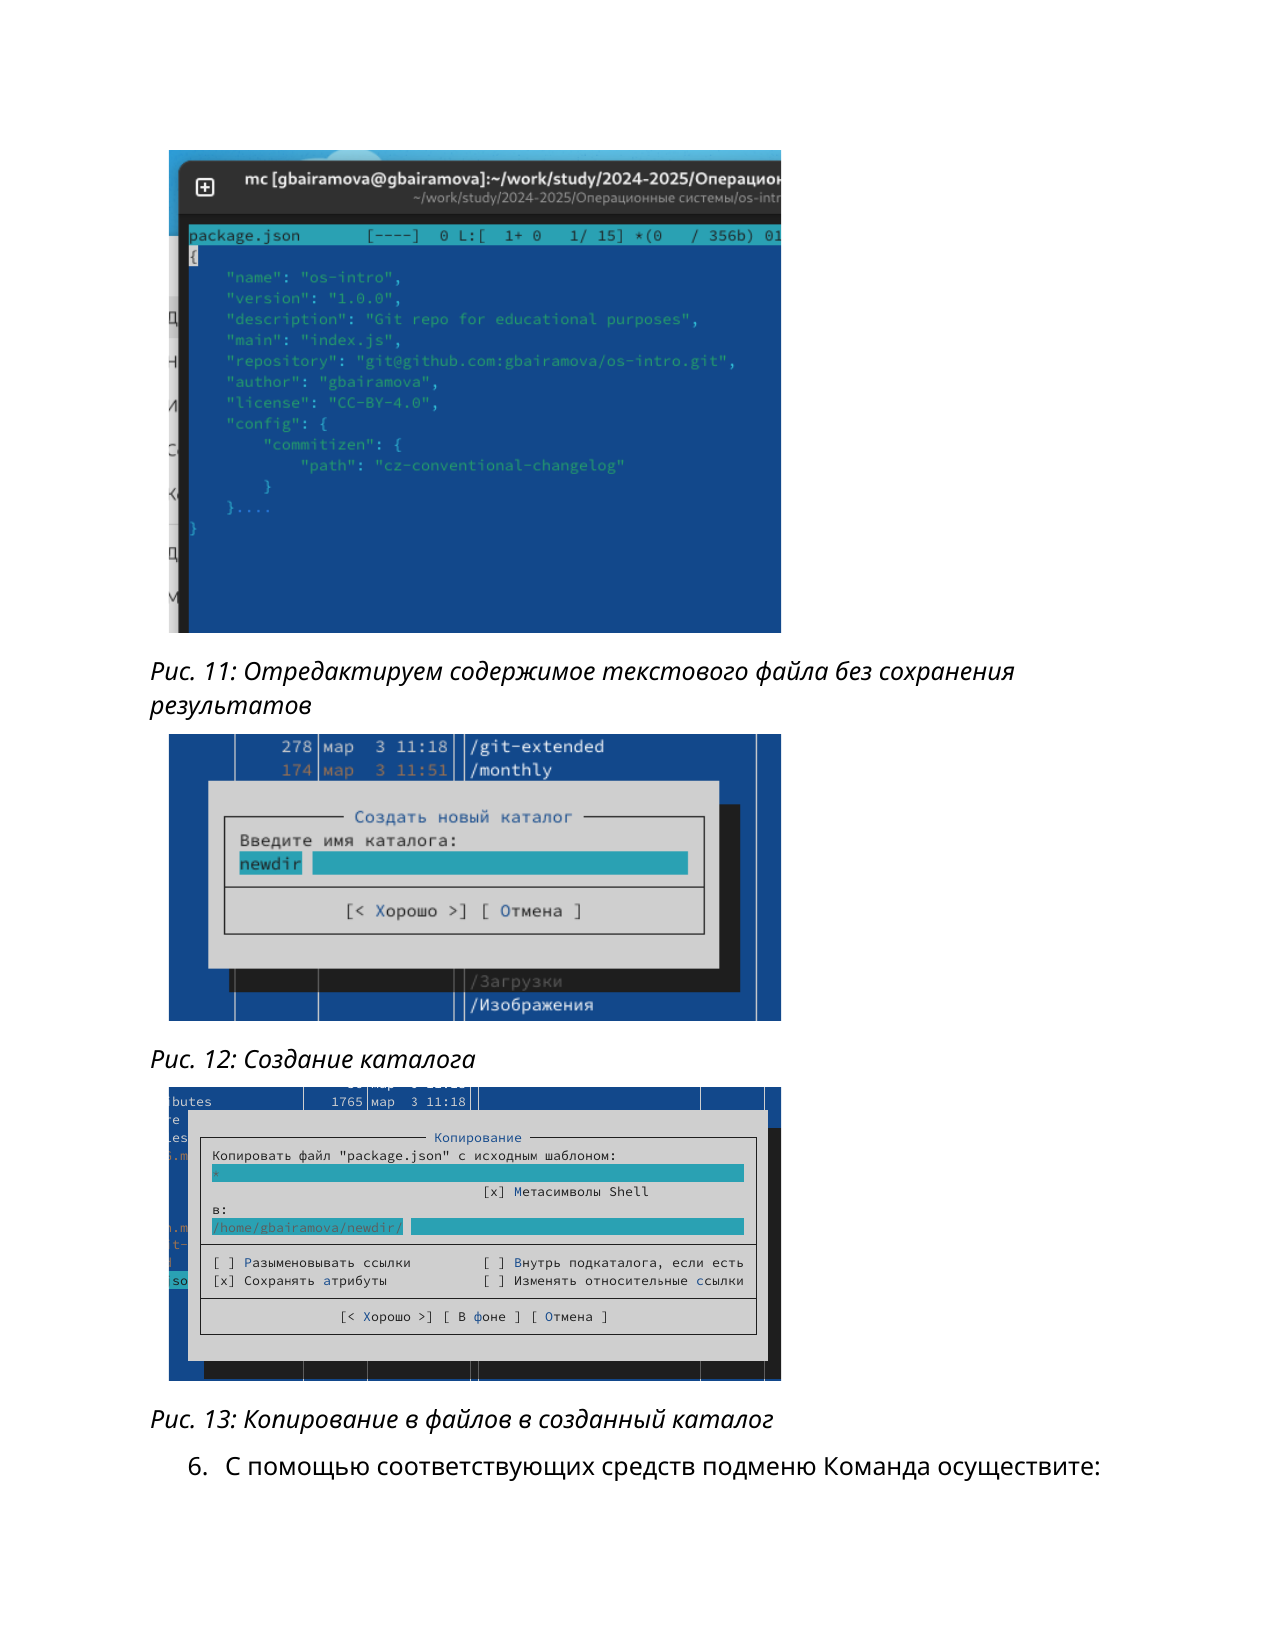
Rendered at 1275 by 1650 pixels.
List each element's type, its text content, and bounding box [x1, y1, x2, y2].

picture [168, 734, 782, 1021]
picture [168, 1087, 782, 1381]
list С помощью соответствующих средств подменю Команда осуществите: [187, 1448, 1125, 1482]
picture [168, 150, 782, 633]
text Рис. 11: Отредактируем содержимое текстового файла без сохранения результатов [150, 654, 1125, 722]
text Рис. 13: Копирование в файлов в созданный каталог [150, 1402, 1125, 1436]
text Рис. 12: Создание каталога [150, 1041, 1125, 1075]
